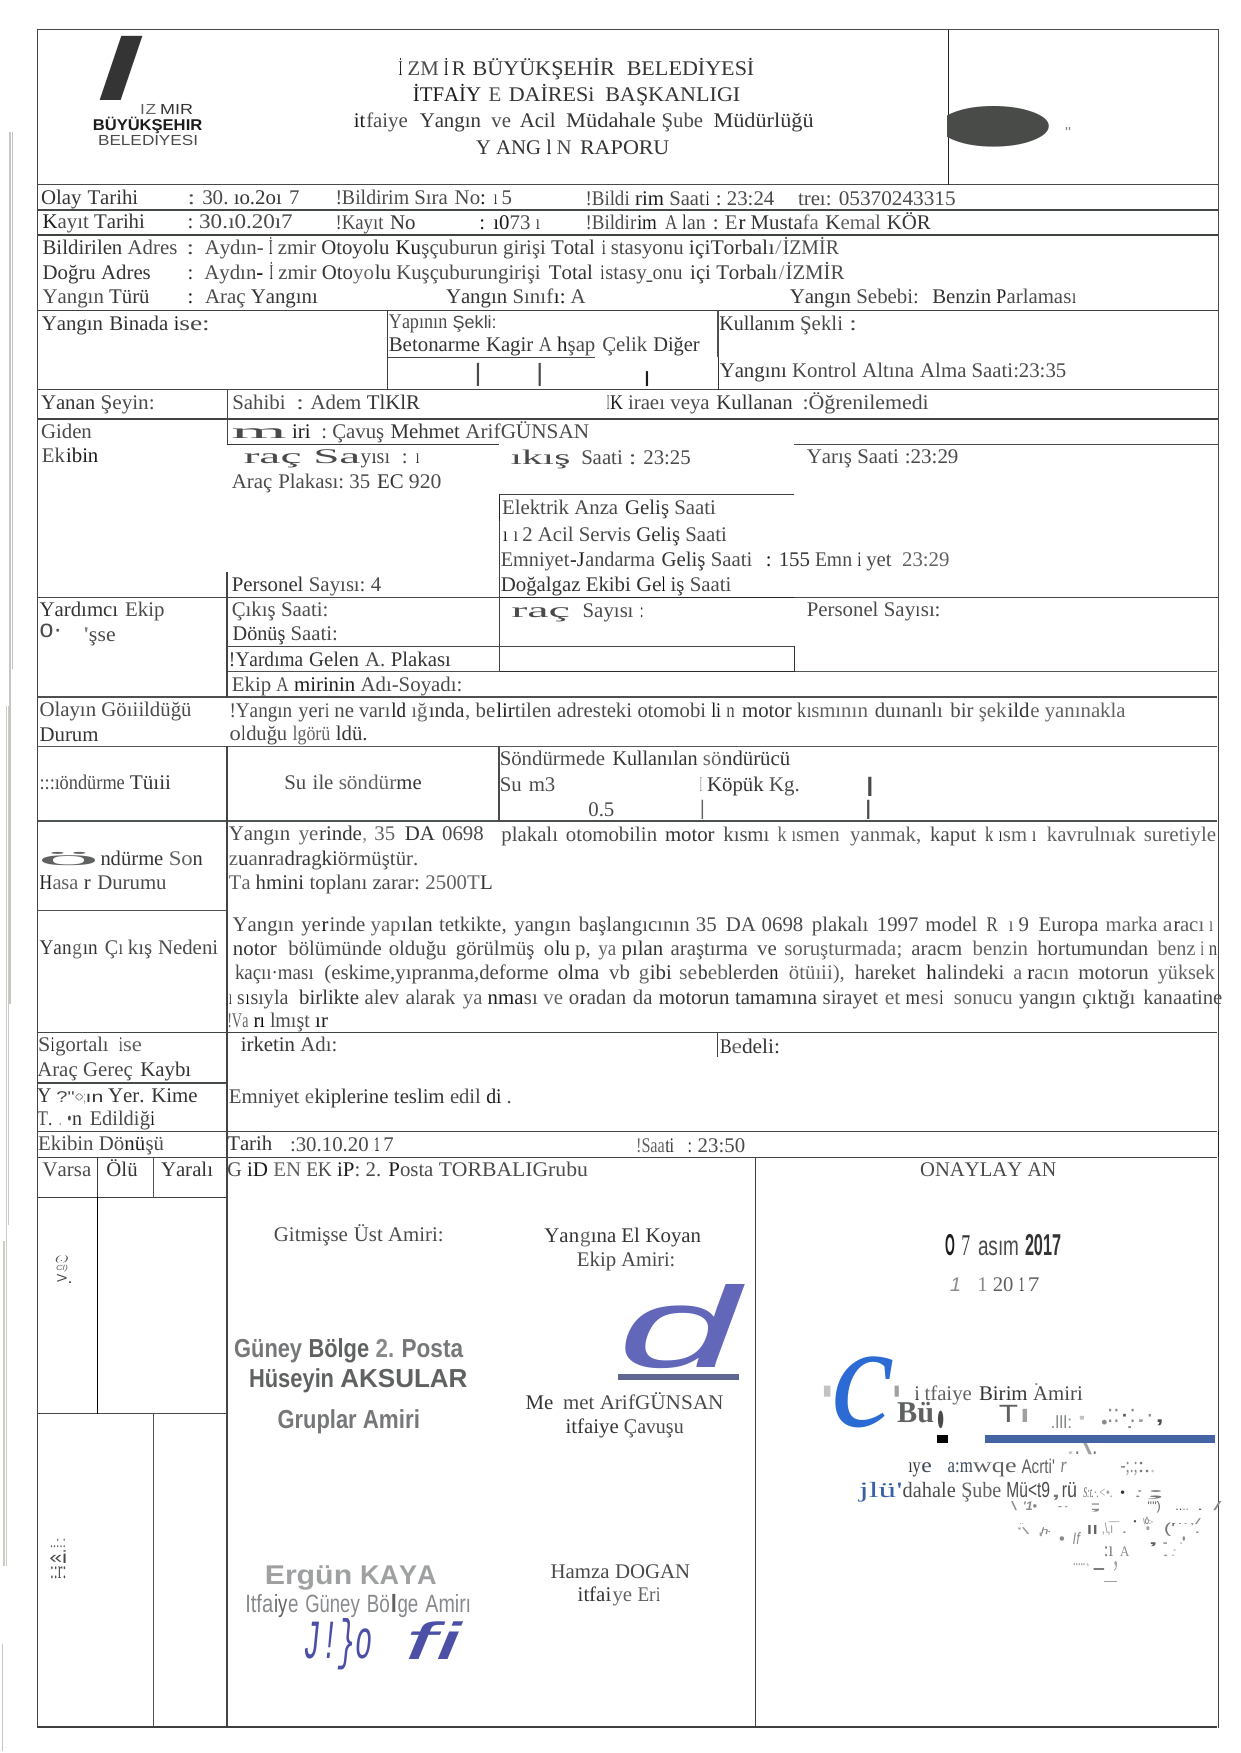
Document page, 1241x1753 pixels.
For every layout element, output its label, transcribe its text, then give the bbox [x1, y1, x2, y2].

text Güney Bölge 2. Posta [234, 1333, 469, 1362]
text Hüseyin AKSULAR i tfaiye Birim Amiri [848, 1362, 1232, 1406]
text Hüseyin AKSULAR i tfaiye Birim Amiri [249, 1362, 854, 1406]
text -c- . [823, 1284, 1240, 1307]
text .lll: ' • . [1050, 1412, 1232, 1432]
text Gruplar Amiri [277, 1406, 429, 1435]
